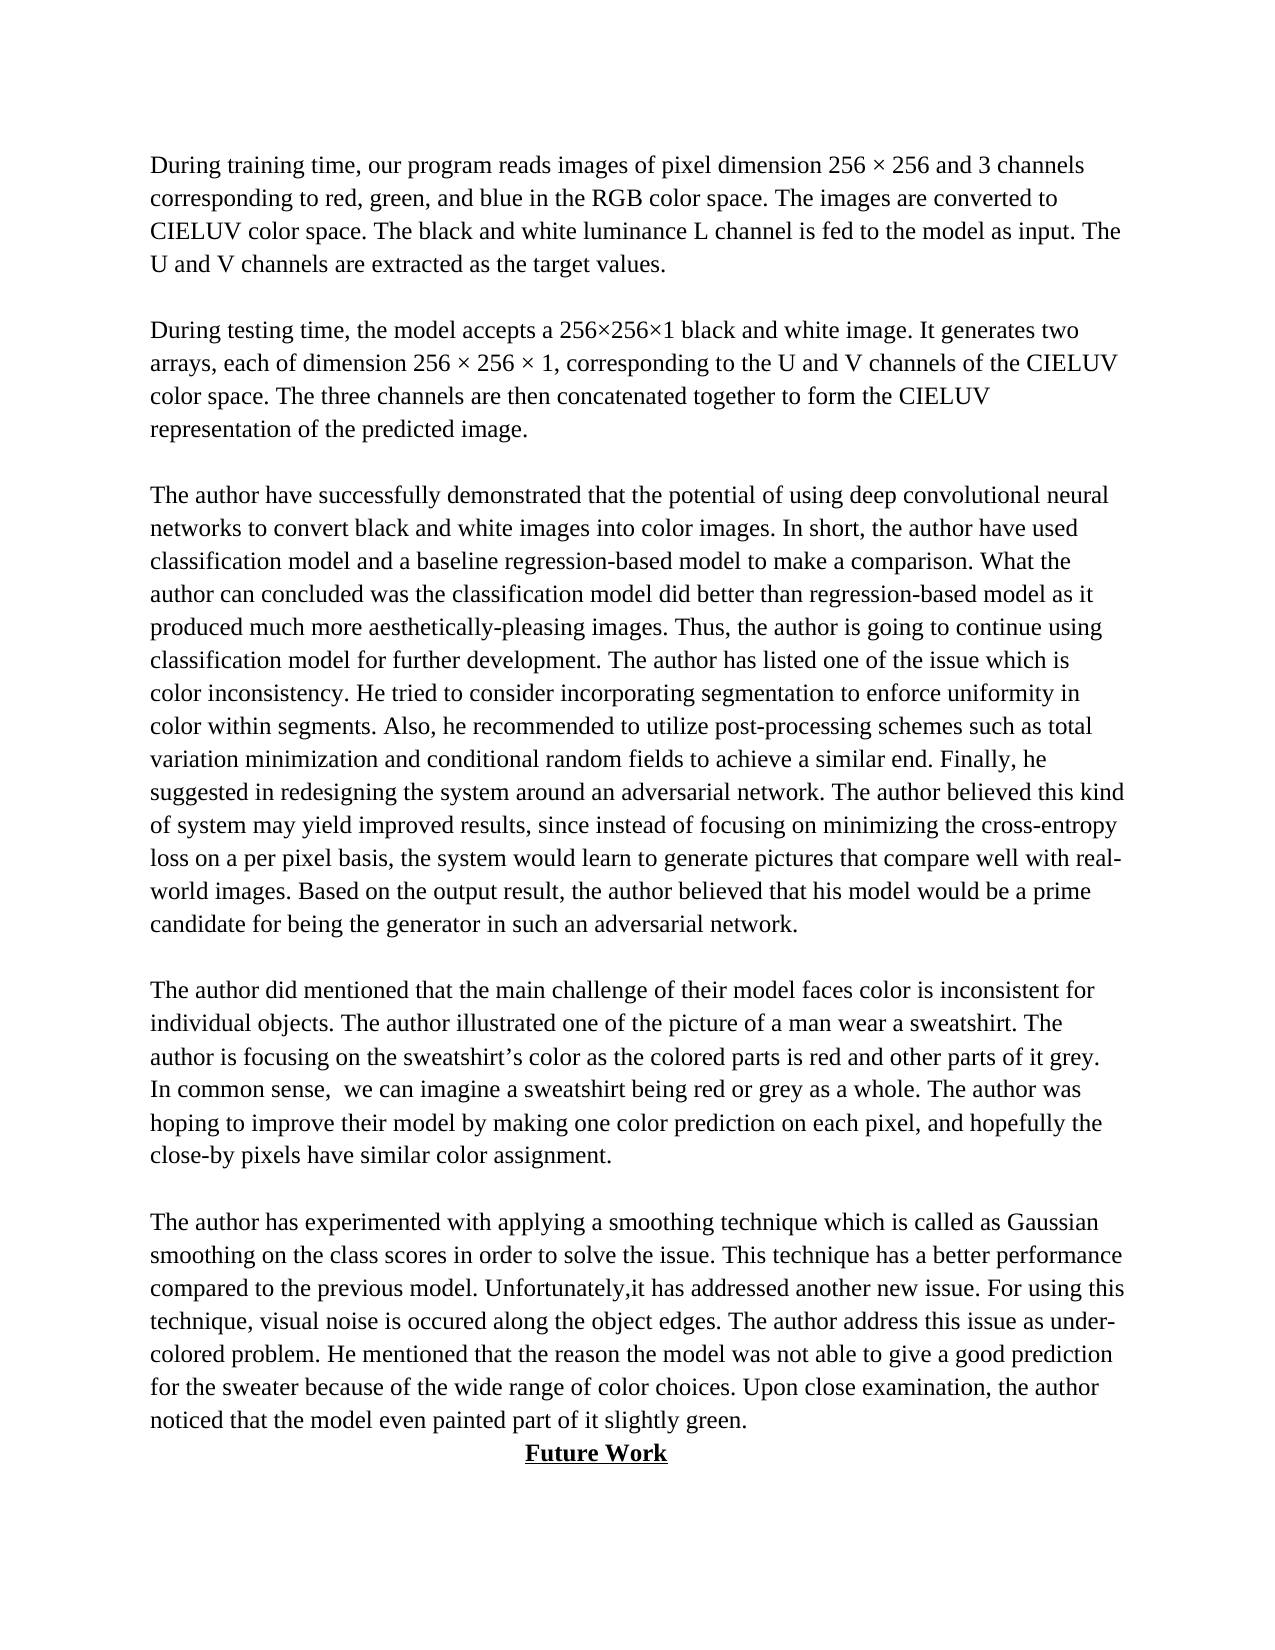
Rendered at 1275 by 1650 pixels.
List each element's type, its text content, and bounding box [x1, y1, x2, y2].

text During training time, our program reads images of pixel dimension 256 × 256 and 3 channels corresponding to red, green, and blue in the RGB color space. The images are converted to CIELUV color space. The black and white luminance L channel is fed to the model as input. The U and V channels are extracted as the target values. [150, 150, 1125, 278]
text The author has experimented with applying a smoothing technique which is called as Gaussian smoothing on the class scores in order to solve the issue. This technique has a better performance compared to the previous model. Unfortunately,it has addressed another new issue. For using this technique, visual noise is occured along the object edges. The author address this issue as under-colored problem. He mentioned that the reason the model was not able to give a good prediction for the sweater because of the wide range of color choices. Upon close examination, the author noticed that the model even painted part of it slightly green. [150, 1207, 1125, 1433]
text During testing time, the model accepts a 256×256×1 black and white image. It generates two arrays, each of dimension 256 × 256 × 1, corresponding to the U and V channels of the CIELUV color space. The three channels are then concatenated together to form the CIELUV representation of the predicted image. [150, 315, 1125, 443]
text The author have successfully demonstrated that the potential of using deep convolutional neural networks to convert black and white images into color images. In short, the author have used classification model and a baseline regression-based model to make a comparison. What the author can concluded was the classification model did better than regression-based model as it produced much more aesthetically-pleasing images. Thus, the author is going to continue using classification model for further development. The author has listed one of the issue which is color inconsistency. He tried to consider incorporating segmentation to enforce uniformity in color within segments. Also, he recommended to utilize post-processing schemes such as total variation minimization and conditional random fields to achieve a similar end. Finally, he suggested in redesigning the system around an adversarial network. The author believed this kind of system may yield improved results, since instead of focusing on minimizing the cross-entropy loss on a per pixel basis, the system would learn to generate pictures that compare well with real-world images. Based on the output result, the author believed that his model would be a prime candidate for being the generator in such an adversarial network. [150, 480, 1125, 938]
text Future Work [525, 1438, 1125, 1467]
text The author did mentioned that the main challenge of their model faces color is inconsistent for individual objects. The author illustrated one of the picture of a man wear a sweatshirt. The author is focusing on the sweatshirt’s color as the colored parts is red and other parts of it grey. In common sense, we can imagine a sweatshirt being red or grey as a whole. The author was hoping to improve their model by making one color prediction on each pixel, and hopefully the close-by pixels have similar color assignment. [150, 976, 1125, 1169]
